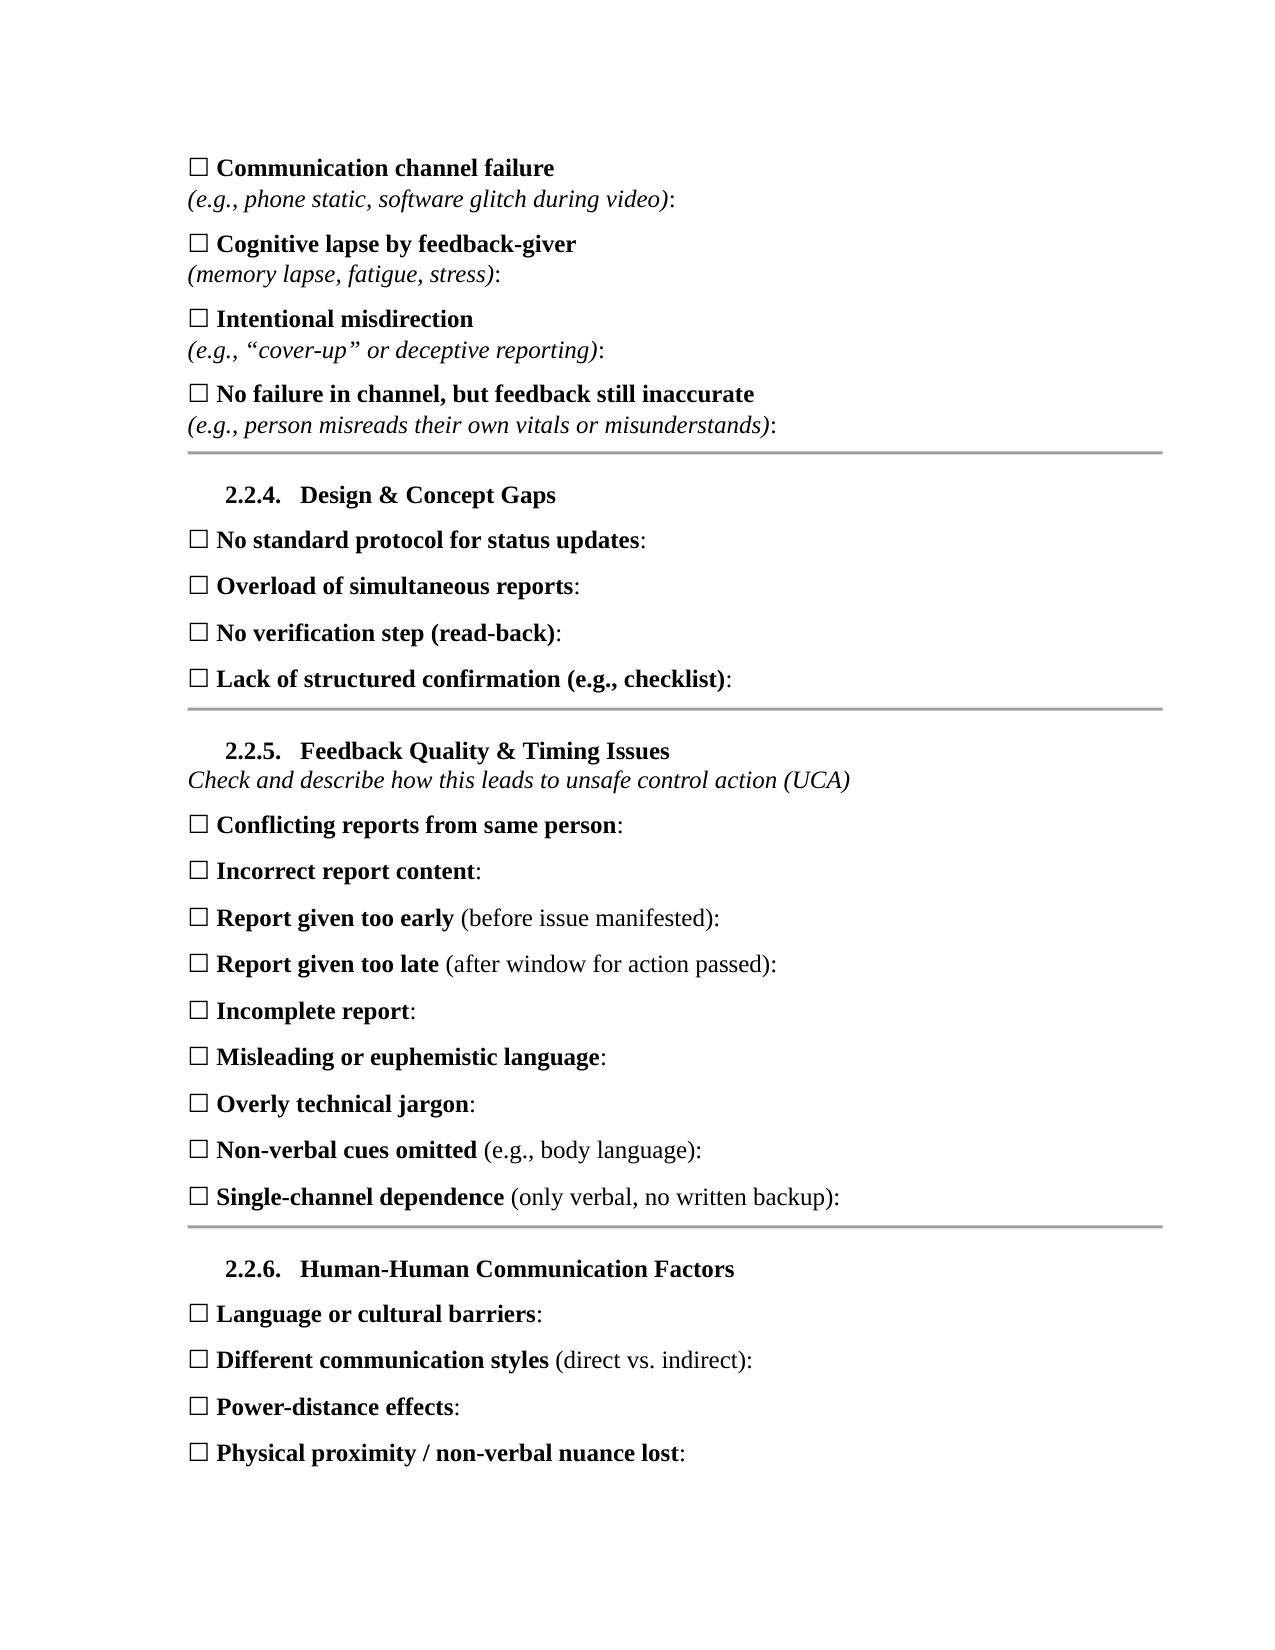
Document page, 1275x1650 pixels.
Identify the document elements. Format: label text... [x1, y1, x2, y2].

text ☐ Overly technical jargon: [187, 1086, 1125, 1120]
list Design & Concept Gaps [225, 480, 1125, 509]
text ☐ Report given too late (after window for action passed): [187, 946, 1125, 980]
text ☐ Physical proximity / non-verbal nuance lost: [187, 1435, 1125, 1469]
text ☐ Different communication styles (direct vs. indirect): [187, 1342, 1125, 1376]
text ☐ No standard protocol for status updates: [187, 521, 1125, 555]
text ☐ Non-verbal cues omitted (e.g., body language): [187, 1132, 1125, 1166]
text ☐ Misleading or euphemistic language: [187, 1039, 1125, 1073]
text ☐ Cognitive lapse by feedback-giver (memory lapse, fatigue, stress): [187, 225, 1125, 288]
text ☐ Communication channel failure (e.g., phone static, software glitch during video): [187, 150, 1125, 213]
text ☐ Incomplete report: [187, 992, 1125, 1027]
text ☐ Power-distance effects: [187, 1388, 1125, 1422]
text ☐ Report given too early (before issue manifested): [187, 899, 1125, 933]
list Human-Human Communication Factors [225, 1254, 1125, 1283]
text ☐ Conflicting reports from same person: [187, 806, 1125, 840]
text ☐ Overload of simultaneous reports: [187, 568, 1125, 602]
text ☐ No verification step (read-back): [187, 614, 1125, 648]
text ☐ Single-channel dependence (only verbal, no written backup): [187, 1179, 1125, 1213]
text ☐ No failure in channel, but feedback still inaccurate (e.g., person misreads their own vitals or misunderstands): [187, 376, 1125, 439]
text ☐ Language or cultural barriers: [187, 1295, 1125, 1329]
text ☐ Lack of structured confirmation (e.g., checklist): [187, 661, 1125, 695]
text ☐ Incorrect report content: [187, 853, 1125, 887]
list Feedback Quality & Timing Issues [225, 736, 1125, 765]
text ☐ Intentional misdirection (e.g., “cover-up” or deceptive reporting): [187, 301, 1125, 363]
list Check and describe how this leads to unsafe control action (UCA) [187, 765, 1125, 794]
